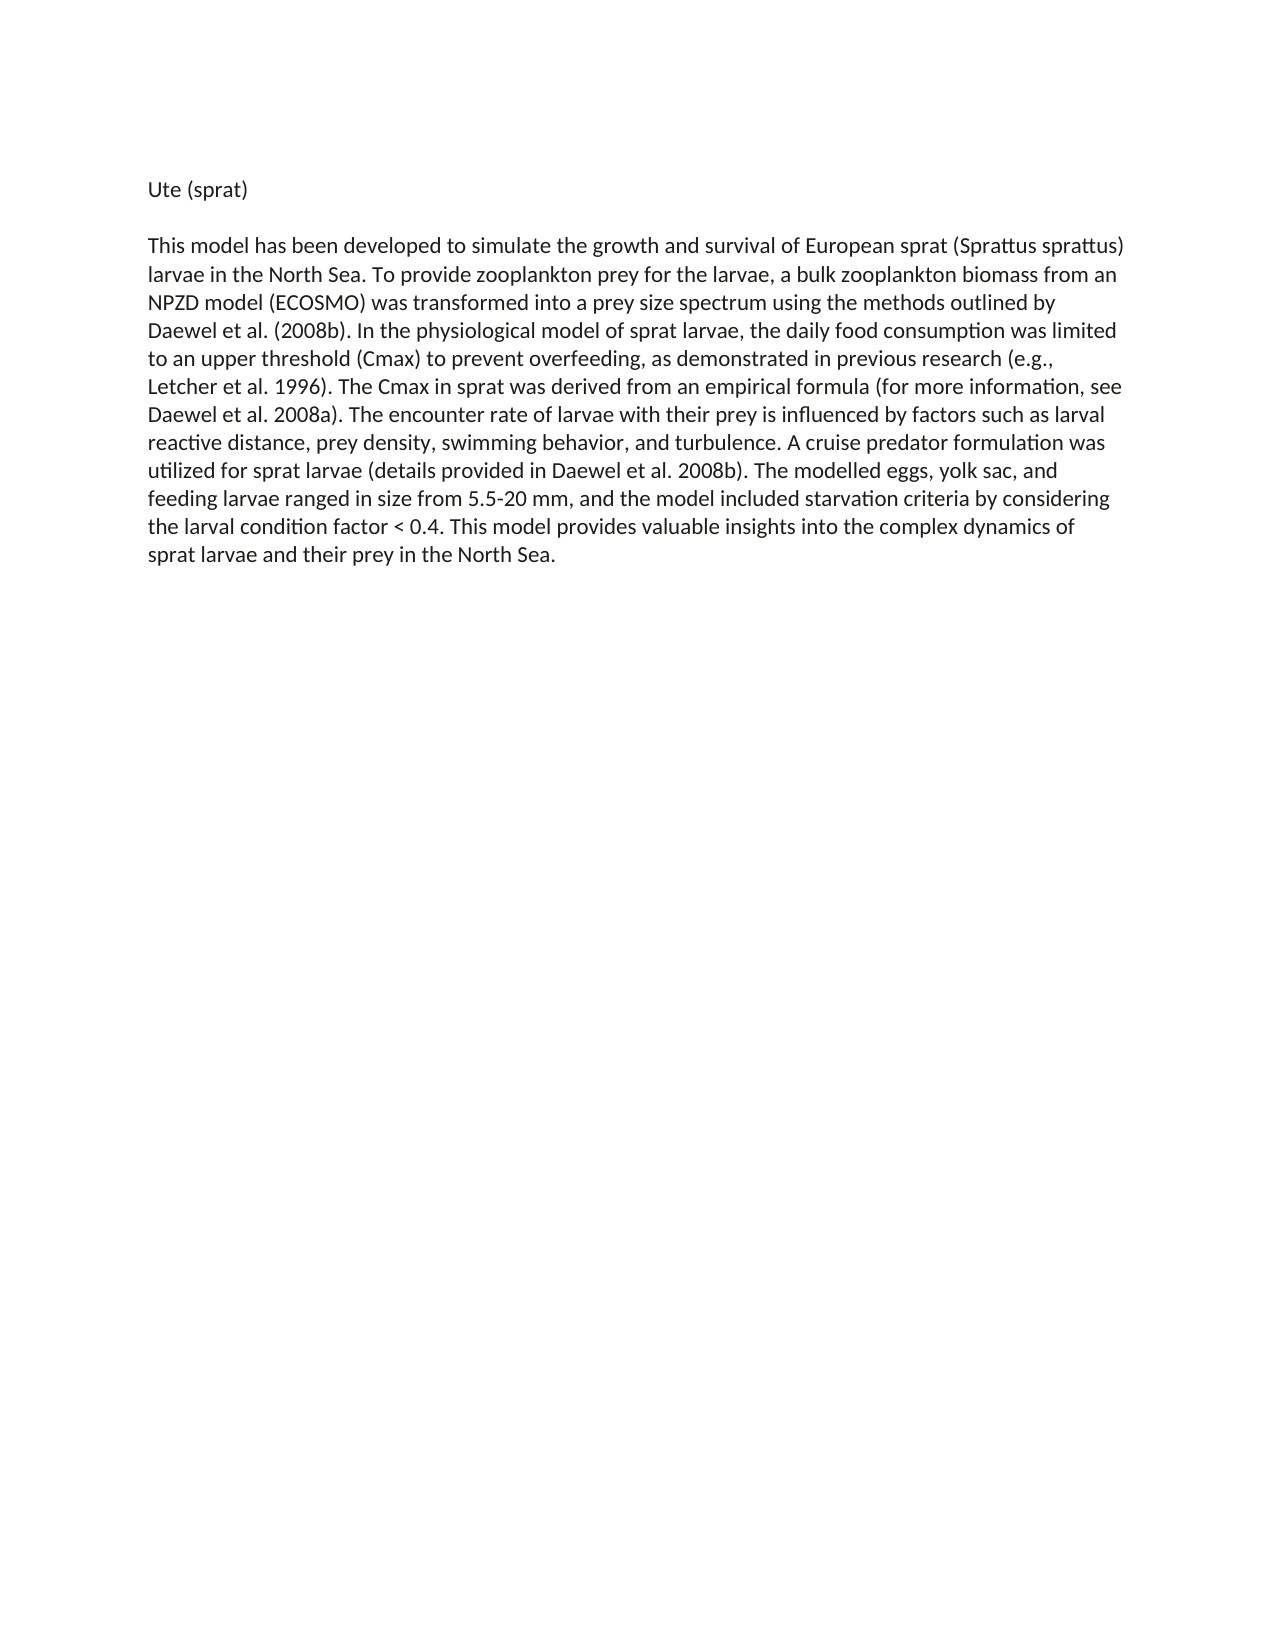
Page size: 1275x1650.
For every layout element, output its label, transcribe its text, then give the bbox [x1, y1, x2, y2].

text Ute (sprat) [148, 176, 1127, 204]
text This model has been developed to simulate the growth and survival of European sprat (Sprattus sprattus) larvae in the North Sea. To provide zooplankton prey for the larvae, a bulk zooplankton biomass from an NPZD model (ECOSMO) was transformed into a prey size spectrum using the methods outlined by Daewel et al. (2008b). In the physiological model of sprat larvae, the daily food consumption was limited to an upper threshold (Cmax) to prevent overfeeding, as demonstrated in previous research (e.g., Letcher et al. 1996). The Cmax in sprat was derived from an empirical formula (for more information, see Daewel et al. 2008a). The encounter rate of larvae with their prey is influenced by factors such as larval reactive distance, prey density, swimming behavior, and turbulence. A cruise predator formulation was utilized for sprat larvae (details provided in Daewel et al. 2008b). The modelled eggs, yolk sac, and feeding larvae ranged in size from 5.5-20 mm, and the model included starvation criteria by considering the larval condition factor < 0.4. This model provides valuable insights into the complex dynamics of sprat larvae and their prey in the North Sea. [148, 232, 1127, 568]
